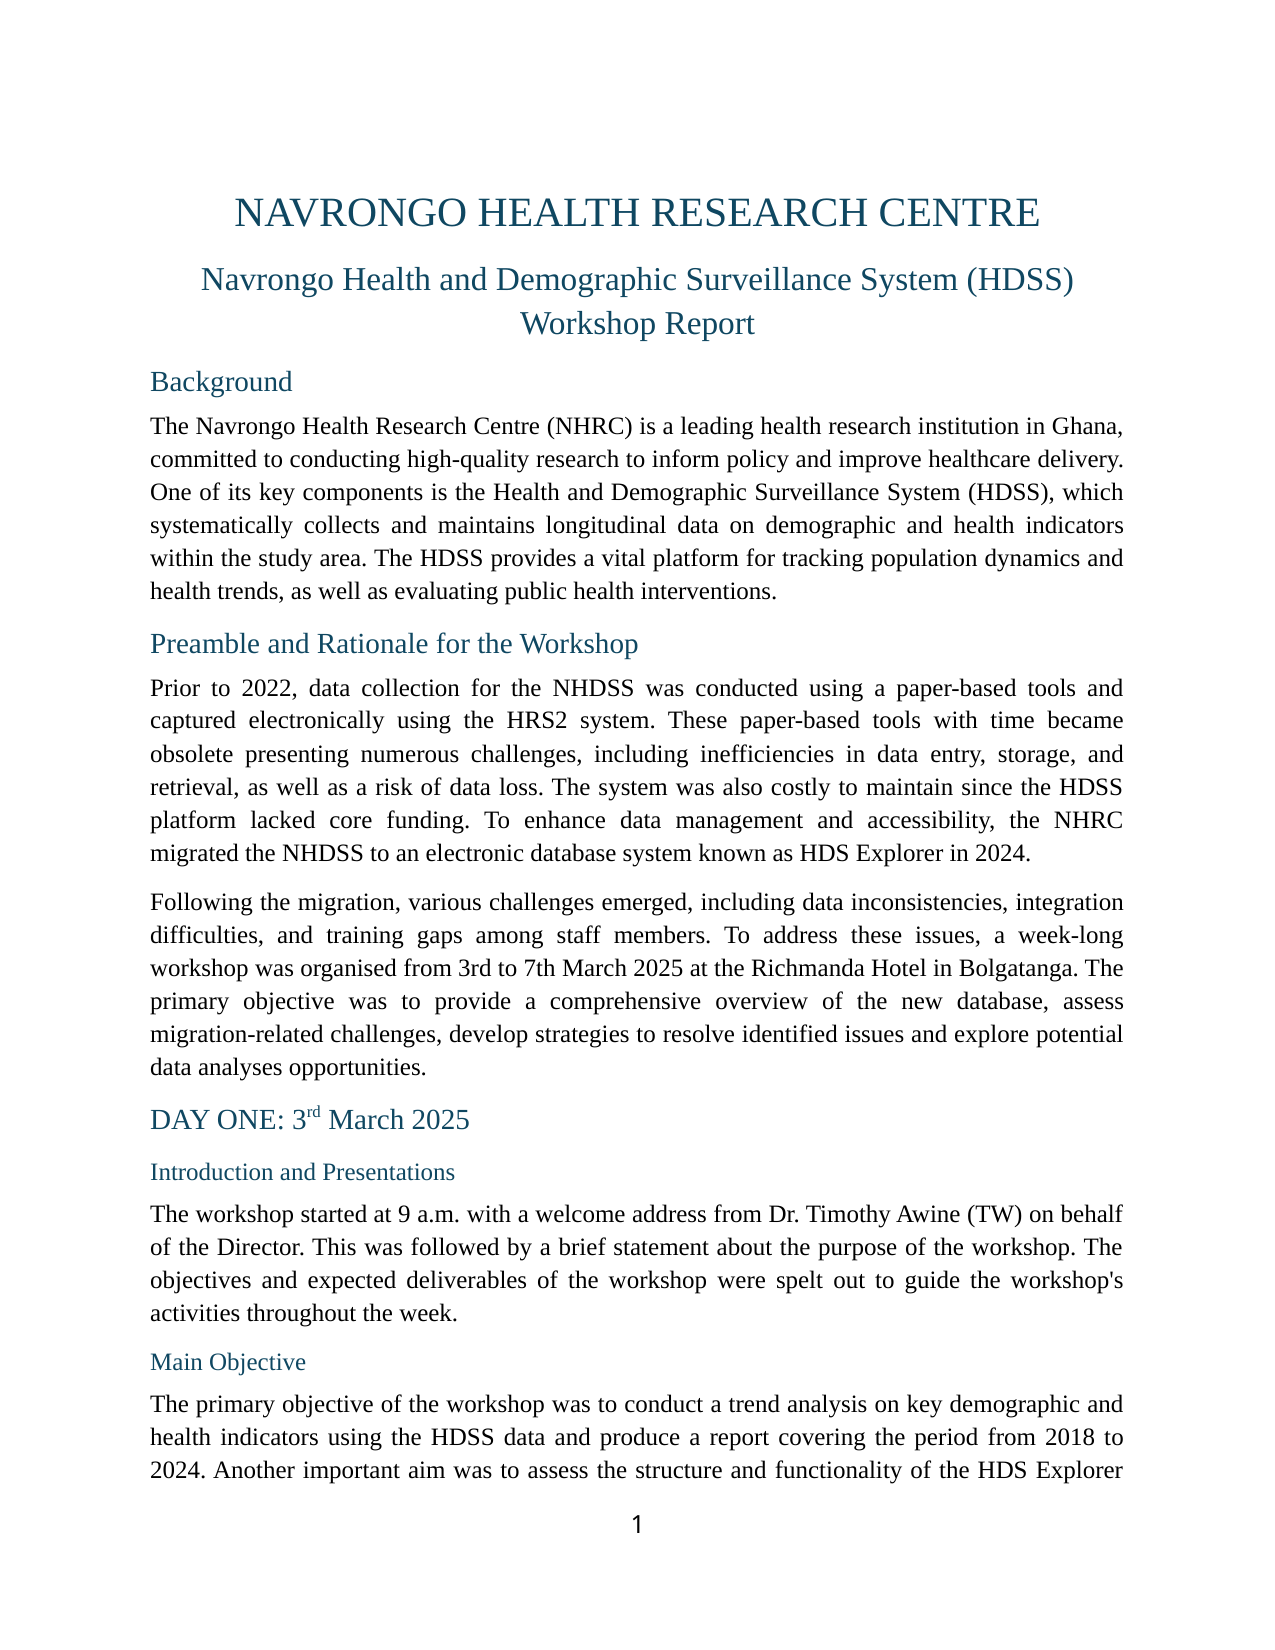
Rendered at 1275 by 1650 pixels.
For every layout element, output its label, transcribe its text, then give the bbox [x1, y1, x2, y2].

text Prior to 2022, data collection for the NHDSS was conducted using a paper-based tools and captured electronically using the HRS2 system. These paper-based tools with time became obsolete presenting numerous challenges, including inefficiencies in data entry, storage, and retrieval, as well as a risk of data loss. The system was also costly to maintain since the HDSS platform lacked core funding. To enhance data management and accessibility, the NHRC migrated the NHDSS to an electronic database system known as HDS Explorer in 2024. [150, 673, 1125, 866]
subtitle Introduction and Presentations [150, 1157, 1125, 1186]
text The workshop started at 9 a.m. with a welcome address from Dr. Timothy Awine (TW) on behalf of the Director. This was followed by a brief statement about the purpose of the workshop. The objectives and expected deliverables of the workshop were spelt out to guide the workshop's activities throughout the week. [150, 1199, 1125, 1327]
subtitle NAVRONGO HEALTH RESEARCH CENTRE [150, 187, 1125, 235]
subtitle Preamble and Rationale for the Workshop [150, 626, 1125, 659]
subtitle DAY ONE: 3rd March 2025 [150, 1102, 1125, 1136]
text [150, 1389, 1125, 1484]
subtitle Background [150, 364, 1125, 398]
text Following the migration, various challenges emerged, including data inconsistencies, integration difficulties, and training gaps among staff members. To address these issues, a week-long workshop was organised from 3rd to 7th March 2025 at the Richmanda Hotel in Bolgatanga. The primary objective was to provide a comprehensive overview of the new database, assess migration-related challenges, develop strategies to resolve identified issues and explore potential data analyses opportunities. [150, 887, 1125, 1081]
subtitle Main Objective [150, 1347, 1125, 1376]
subtitle Navrongo Health and Demographic Surveillance System (HDSS) Workshop Report [150, 259, 1125, 342]
text The Navrongo Health Research Centre (NHRC) is a leading health research institution in Ghana, committed to conducting high-quality research to inform policy and improve healthcare delivery. One of its key components is the Health and Demographic Surveillance System (HDSS), which systematically collects and maintains longitudinal data on demographic and health indicators within the study area. The HDSS provides a vital platform for tracking population dynamics and health trends, as well as evaluating public health interventions. [150, 411, 1125, 605]
